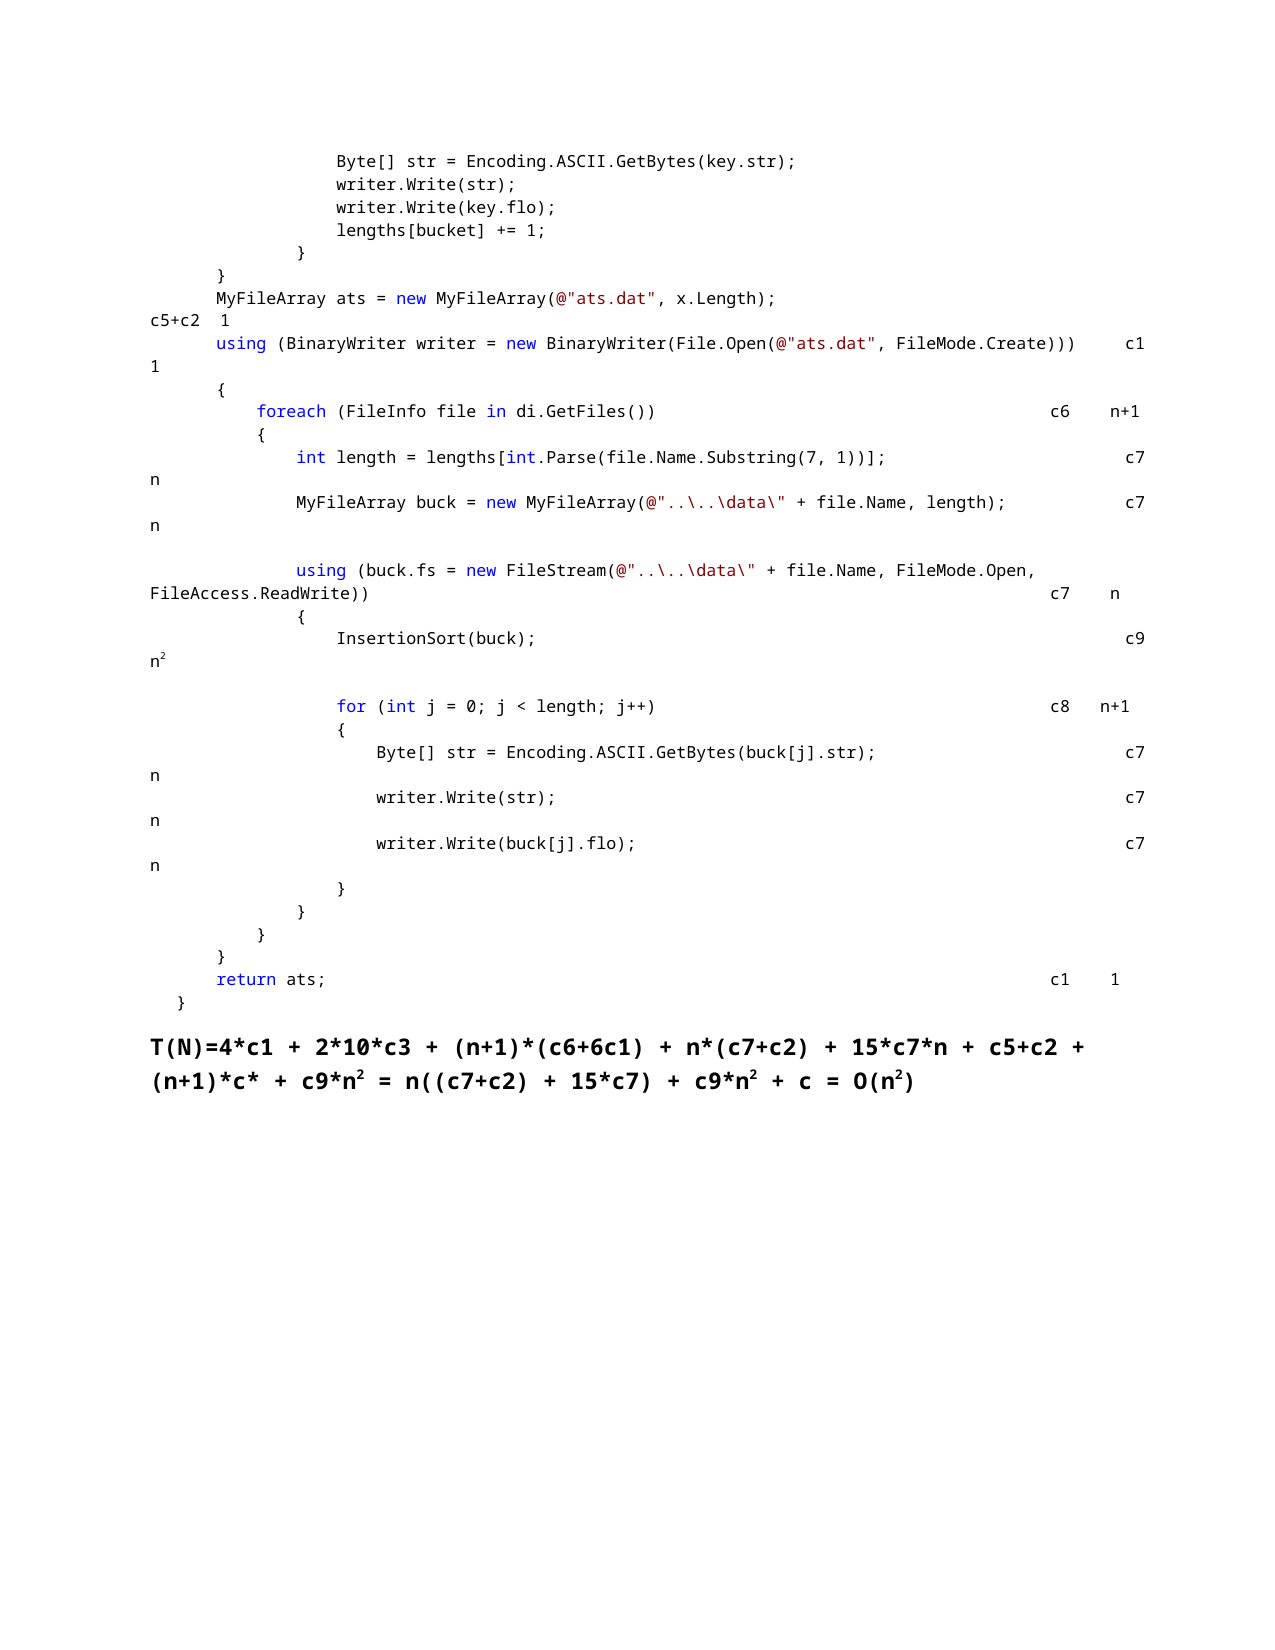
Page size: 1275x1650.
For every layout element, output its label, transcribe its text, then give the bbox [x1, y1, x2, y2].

text using (BinaryWriter writer = new BinaryWriter(File.Open(@"ats.dat", FileMode.Create))) c1 1 [56, 332, 1162, 377]
text { [56, 422, 1162, 445]
text } [56, 877, 1162, 899]
text { [56, 604, 1162, 627]
text } [56, 263, 1162, 286]
text foreach (FileInfo file in di.GetFiles()) c6 n+1 [56, 400, 1162, 422]
text Byte[] str = Encoding.ASCII.GetBytes(key.str); [56, 150, 1162, 173]
text MyFileArray buck = new MyFileArray(@"..\..\data\" + file.Name, length); c7 n [56, 491, 1162, 536]
text } [56, 990, 1162, 1013]
text writer.Write(str); c7 n [56, 786, 1162, 831]
text return ats; c1 1 [56, 967, 1162, 990]
text MyFileArray ats = new MyFileArray(@"ats.dat", x.Length); c5+c2 1 [56, 286, 1162, 332]
text using (buck.fs = new FileStream(@"..\..\data\" + file.Name, FileMode.Open, FileAccess.ReadWrite)) c7 n [56, 559, 1162, 604]
text } [56, 945, 1162, 967]
text } [56, 241, 1162, 263]
text writer.Write(key.flo); [56, 195, 1162, 218]
text Byte[] str = Encoding.ASCII.GetBytes(buck[j].str); c7 n [56, 740, 1162, 786]
text int length = lengths[int.Parse(file.Name.Substring(7, 1))]; c7 n [56, 445, 1162, 491]
text } [56, 922, 1162, 945]
text InsertionSort(buck); c9 n2 [56, 627, 1162, 672]
text { [56, 718, 1162, 740]
text for (int j = 0; j < length; j++) c8 n+1 [56, 695, 1162, 718]
text { [56, 377, 1162, 400]
text writer.Write(str); [56, 173, 1162, 195]
text lengths[bucket] += 1; [56, 218, 1162, 241]
text } [56, 899, 1162, 922]
text writer.Write(buck[j].flo); c7 n [56, 831, 1162, 877]
text T(N)=4*c1 + 2*10*c3 + (n+1)*(c6+6c1) + n*(c7+c2) + 15*c7*n + c5+c2 + (n+1)*c* + c9*n2 = n((c7+c2) + 15*c7) + c9*n2 + c = O(n2) [56, 1031, 1162, 1096]
